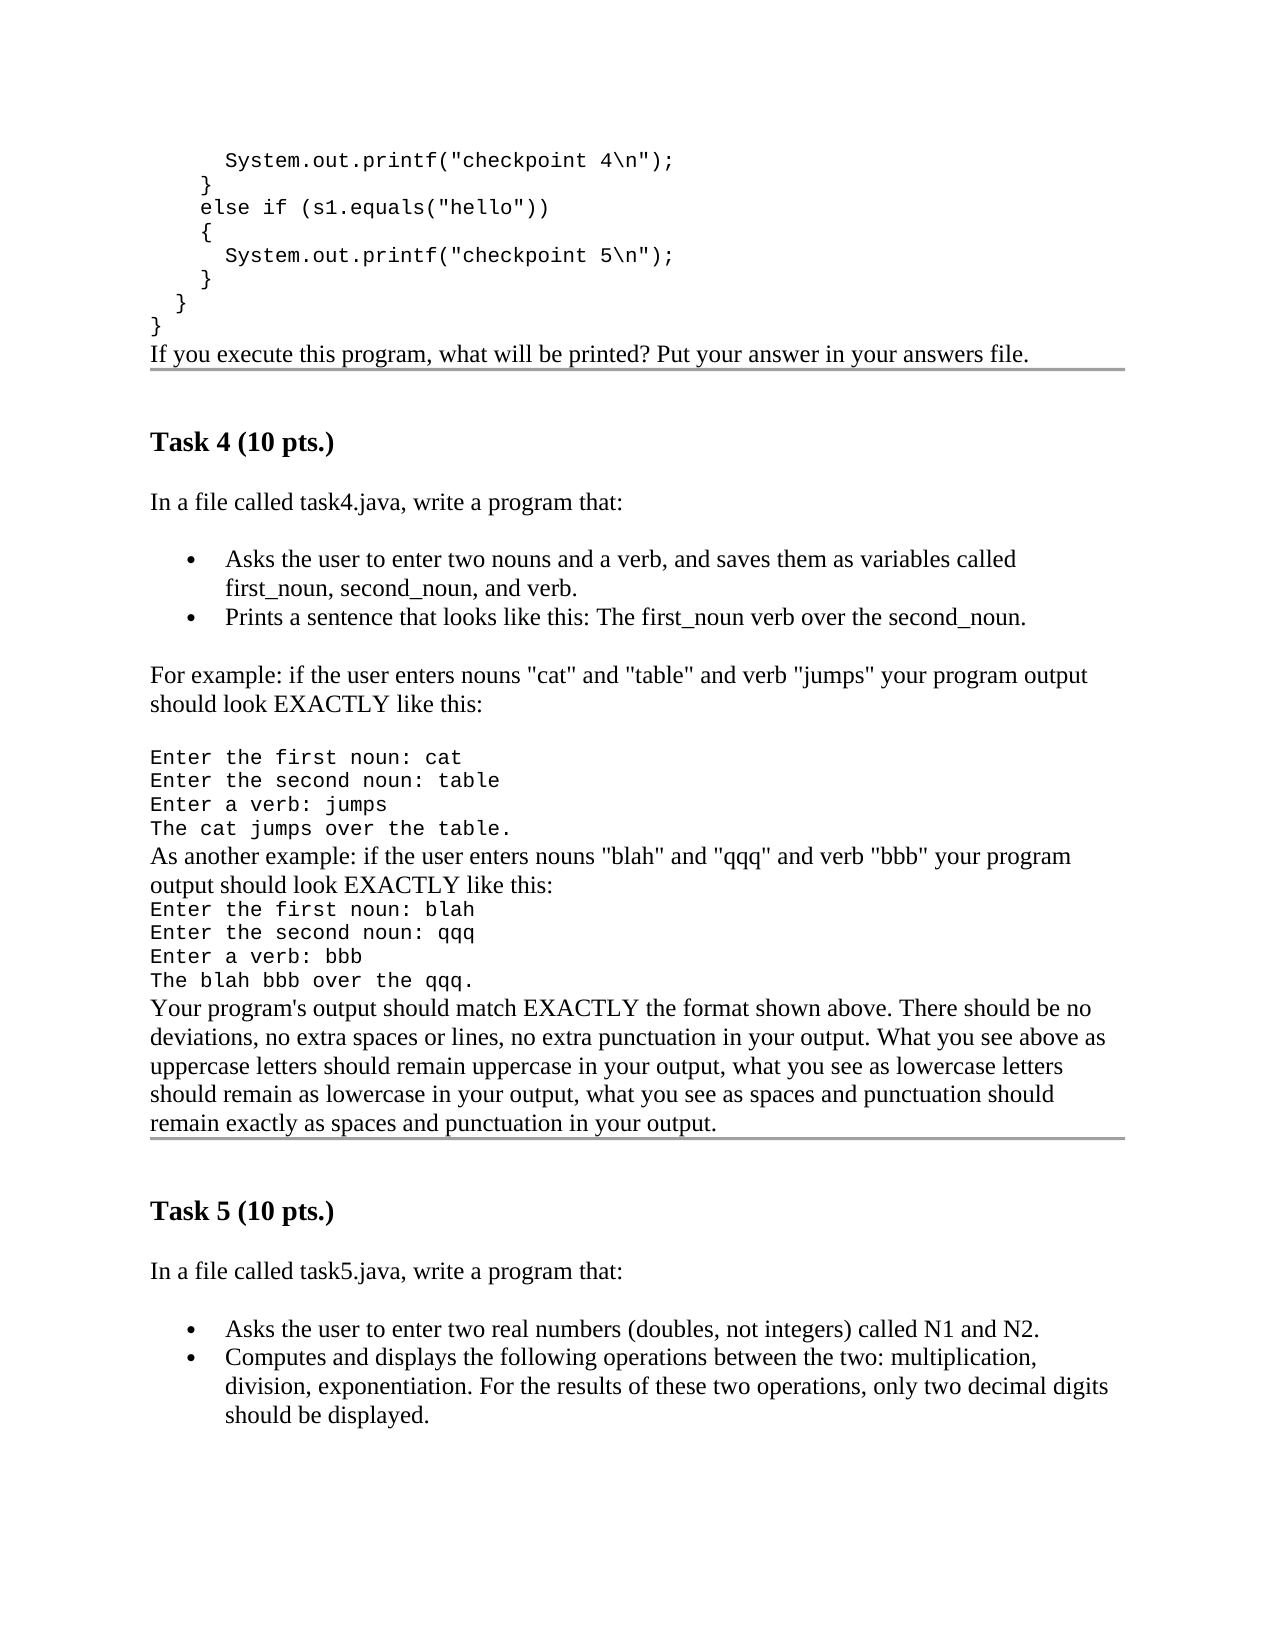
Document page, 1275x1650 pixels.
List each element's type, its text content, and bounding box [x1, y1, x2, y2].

text Enter the second noun: qqq [150, 922, 1125, 946]
text As another example: if the user enters nouns "blah" and "qqq" and verb "bbb" your program output should look EXACTLY like this: [150, 841, 1125, 899]
list Prints a sentence that looks like this: The first_noun verb over the second_noun. [187, 602, 1125, 631]
list Asks the user to enter two real numbers (doubles, not integers) called N1 and N2. [187, 1314, 1125, 1342]
text } [150, 268, 1125, 292]
text In a file called task5.java, write a program that: [150, 1256, 1125, 1284]
list Asks the user to enter two nouns and a verb, and saves them as variables called first_noun, second_noun, and verb. [187, 544, 1125, 602]
text } [150, 292, 1125, 316]
text Enter a verb: bbb [150, 946, 1125, 970]
text Enter the second noun: table [150, 770, 1125, 794]
text Enter the first noun: blah [150, 899, 1125, 922]
text System.out.printf("checkpoint 4\n"); [150, 150, 1125, 174]
text } [150, 316, 1125, 339]
text { [150, 221, 1125, 244]
list Computes and displays the following operations between the two: multiplication, division, exponentiation. For the results of these two operations, only two decimal digits should be displayed. [187, 1342, 1125, 1429]
text For example: if the user enters nouns "cat" and "table" and verb "jumps" your program output should look EXACTLY like this: [150, 660, 1125, 717]
text Your program's output should match EXACTLY the format shown above. There should be no deviations, no extra spaces or lines, no extra punctuation in your output. What you see above as uppercase letters should remain uppercase in your output, what you see as lowercase letters should remain as lowercase in your output, what you see as spaces and punctuation should remain exactly as spaces and punctuation in your output. [150, 993, 1125, 1137]
text If you execute this program, what will be printed? Put your answer in your answers file. [150, 339, 1125, 367]
text The cat jumps over the table. [150, 818, 1125, 841]
text Enter a verb: jumps [150, 794, 1125, 818]
text else if (s1.equals("hello")) [150, 197, 1125, 221]
text Task 4 (10 pts.) [150, 425, 1125, 457]
text In a file called task4.java, write a program that: [150, 487, 1125, 515]
text Task 5 (10 pts.) [150, 1194, 1125, 1227]
text } [150, 174, 1125, 197]
text The blah bbb over the qqq. [150, 970, 1125, 993]
text System.out.printf("checkpoint 5\n"); [150, 244, 1125, 268]
text Enter the first noun: cat [150, 747, 1125, 770]
